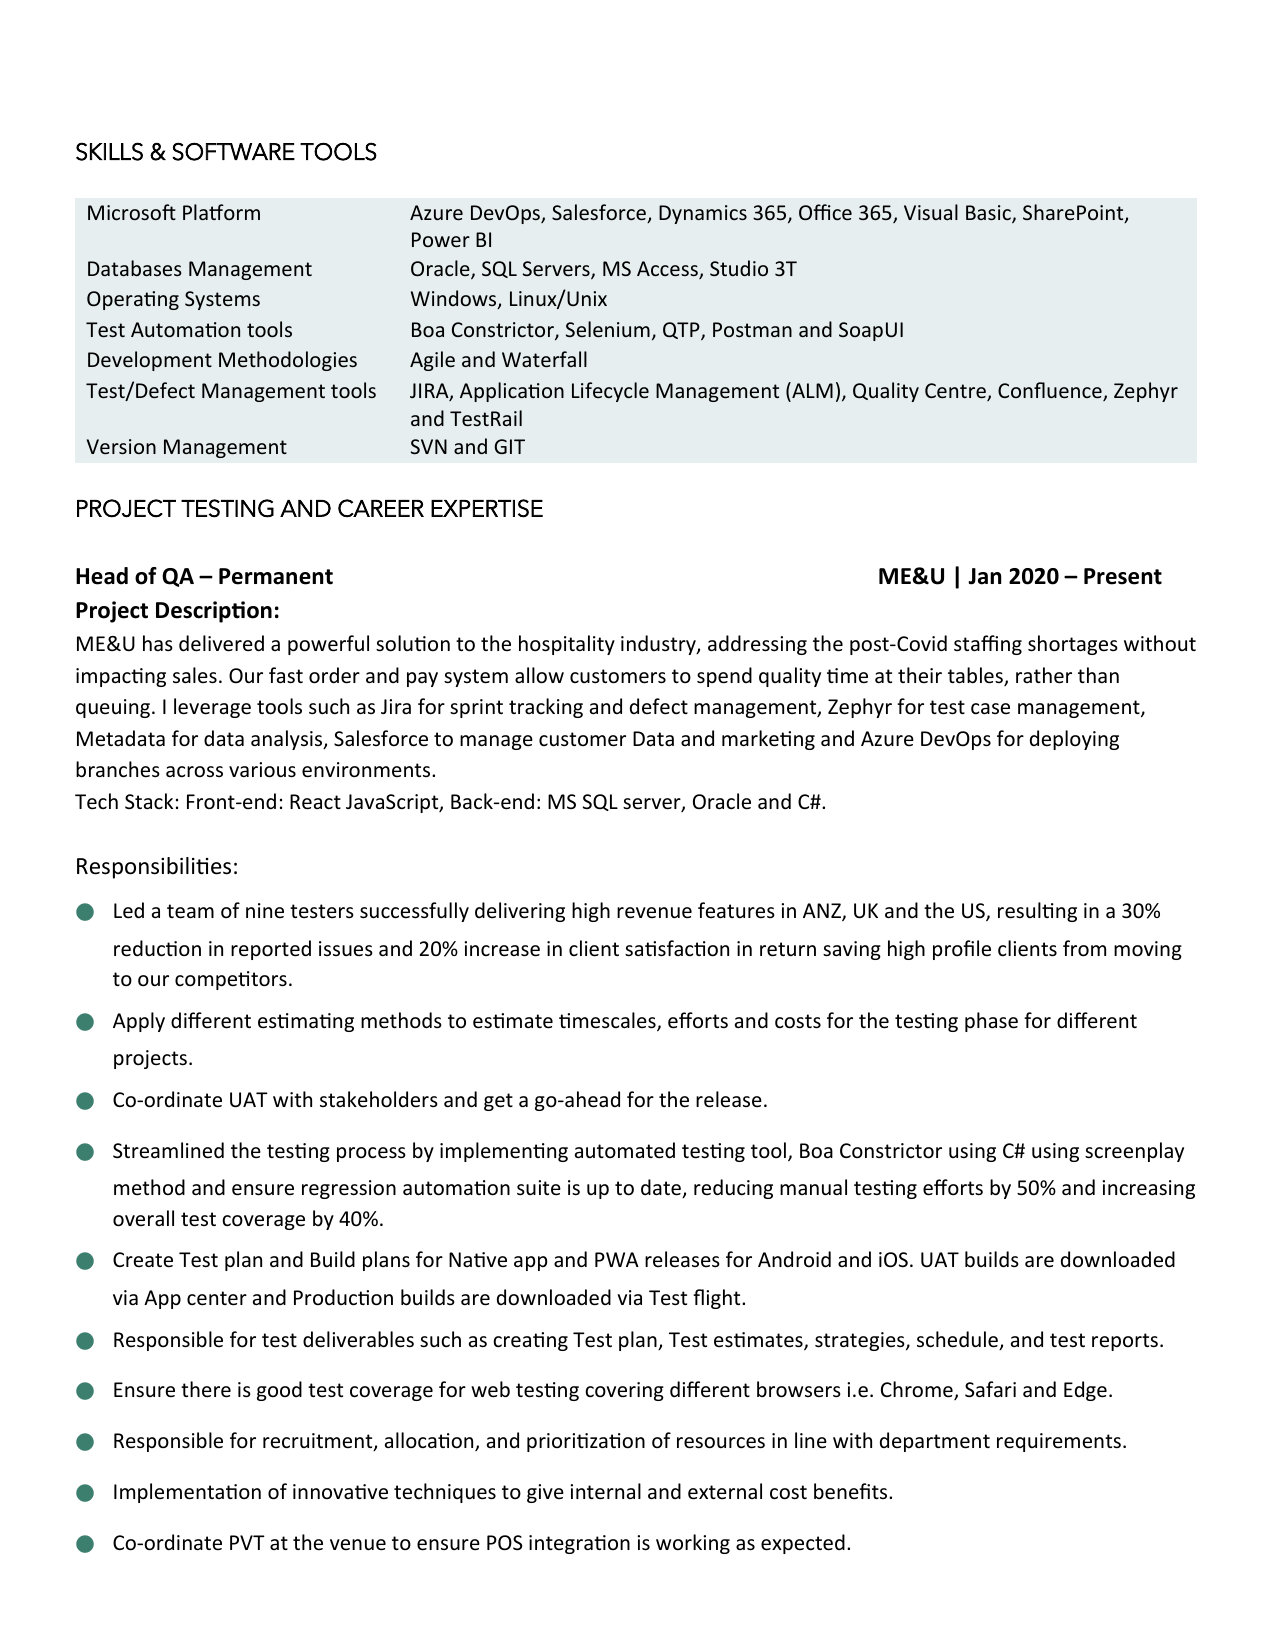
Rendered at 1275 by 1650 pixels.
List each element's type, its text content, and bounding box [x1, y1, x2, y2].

table_cell Operating Systems [75, 284, 399, 315]
table_cell Test Automation tools [75, 315, 399, 346]
table_cell Test/Defect Management tools [75, 376, 399, 432]
list Create Test plan and Build plans for Native app and PWA releases for Android and iOS. UAT builds are downloaded via App center and Production builds are downloaded via Test flight. [75, 1234, 1200, 1311]
text Tech Stack: Front-end: React JavaScript, Back-end: MS SQL server, Oracle and C#. [75, 787, 1200, 815]
text Project Description: [75, 595, 1200, 625]
list Responsible for test deliverables such as creating Test plan, Test estimates, strategies, schedule, and test reports. [75, 1313, 1200, 1360]
text Responsibilities: [75, 850, 1200, 881]
table_header Microsoft Platform [75, 198, 399, 254]
text SKILLS & SOFTWARE TOOLS [75, 138, 1200, 166]
list Streamlined the testing process by implementing automated testing tool, Boa Constrictor using C# using screenplay method and ensure regression automation suite is up to date, reducing manual testing efforts by 50% and increasing overall test coverage by 40%. [75, 1124, 1200, 1232]
table_cell JIRA, Application Lifecycle Management (ALM), Quality Centre, Confluence, Zephyr and TestRail [399, 376, 1197, 432]
table_cell Boa Constrictor, Selenium, QTP, Postman and SoapUI [399, 315, 1197, 346]
table_cell SVN and GIT [399, 432, 1197, 463]
table_cell Agile and Waterfall [399, 346, 1197, 376]
table_header Azure DevOps, Salesforce, Dynamics 365, Office 365, Visual Basic, SharePoint, Power BI [399, 198, 1197, 254]
list Co-ordinate UAT with stakeholders and get a go-ahead for the release. [75, 1073, 1200, 1121]
table_cell Version Management [75, 432, 399, 463]
list Responsible for recruitment, allocation, and prioritization of resources in line with department requirements. [75, 1415, 1200, 1462]
table_cell Databases Management [75, 254, 399, 284]
list Ensure there is good test coverage for web testing covering different browsers i.e. Chrome, Safari and Edge. [75, 1364, 1200, 1411]
table_cell Windows, Linux/Unix [399, 284, 1197, 315]
table_cell Oracle, SQL Servers, MS Access, Studio 3T [399, 254, 1197, 284]
list Co-ordinate PVT at the venue to ensure POS integration is working as expected. [75, 1516, 1200, 1563]
list Apply different estimating methods to estimate timescales, efforts and costs for the testing phase for different projects. [75, 994, 1200, 1071]
list Implementation of innovative techniques to give internal and external cost benefits. [75, 1465, 1200, 1512]
text ME&U has delivered a powerful solution to the hospitality industry, addressing the post-Covid staffing shortages without impacting sales. Our fast order and pay system allow customers to spend quality time at their tables, rather than queuing. I leverage tools such as Jira for sprint tracking and defect management, Zephyr for test case management, Metadata for data analysis, Salesforce to manage customer Data and marketing and Azure DevOps for deploying branches across various environments. [75, 629, 1200, 783]
list Led a team of nine testers successfully delivering high revenue features in ANZ, UK and the US, resulting in a 30% reduction in reported issues and 20% increase in client satisfaction in return saving high profile clients from moving to our competitors. [75, 884, 1200, 992]
text Head of QA – Permanent ME&U | Jan 2020 – Present [75, 560, 1200, 591]
table_cell Development Methodologies [75, 346, 399, 376]
text PROJECT TESTING AND CAREER EXPERTISE [75, 494, 1200, 522]
